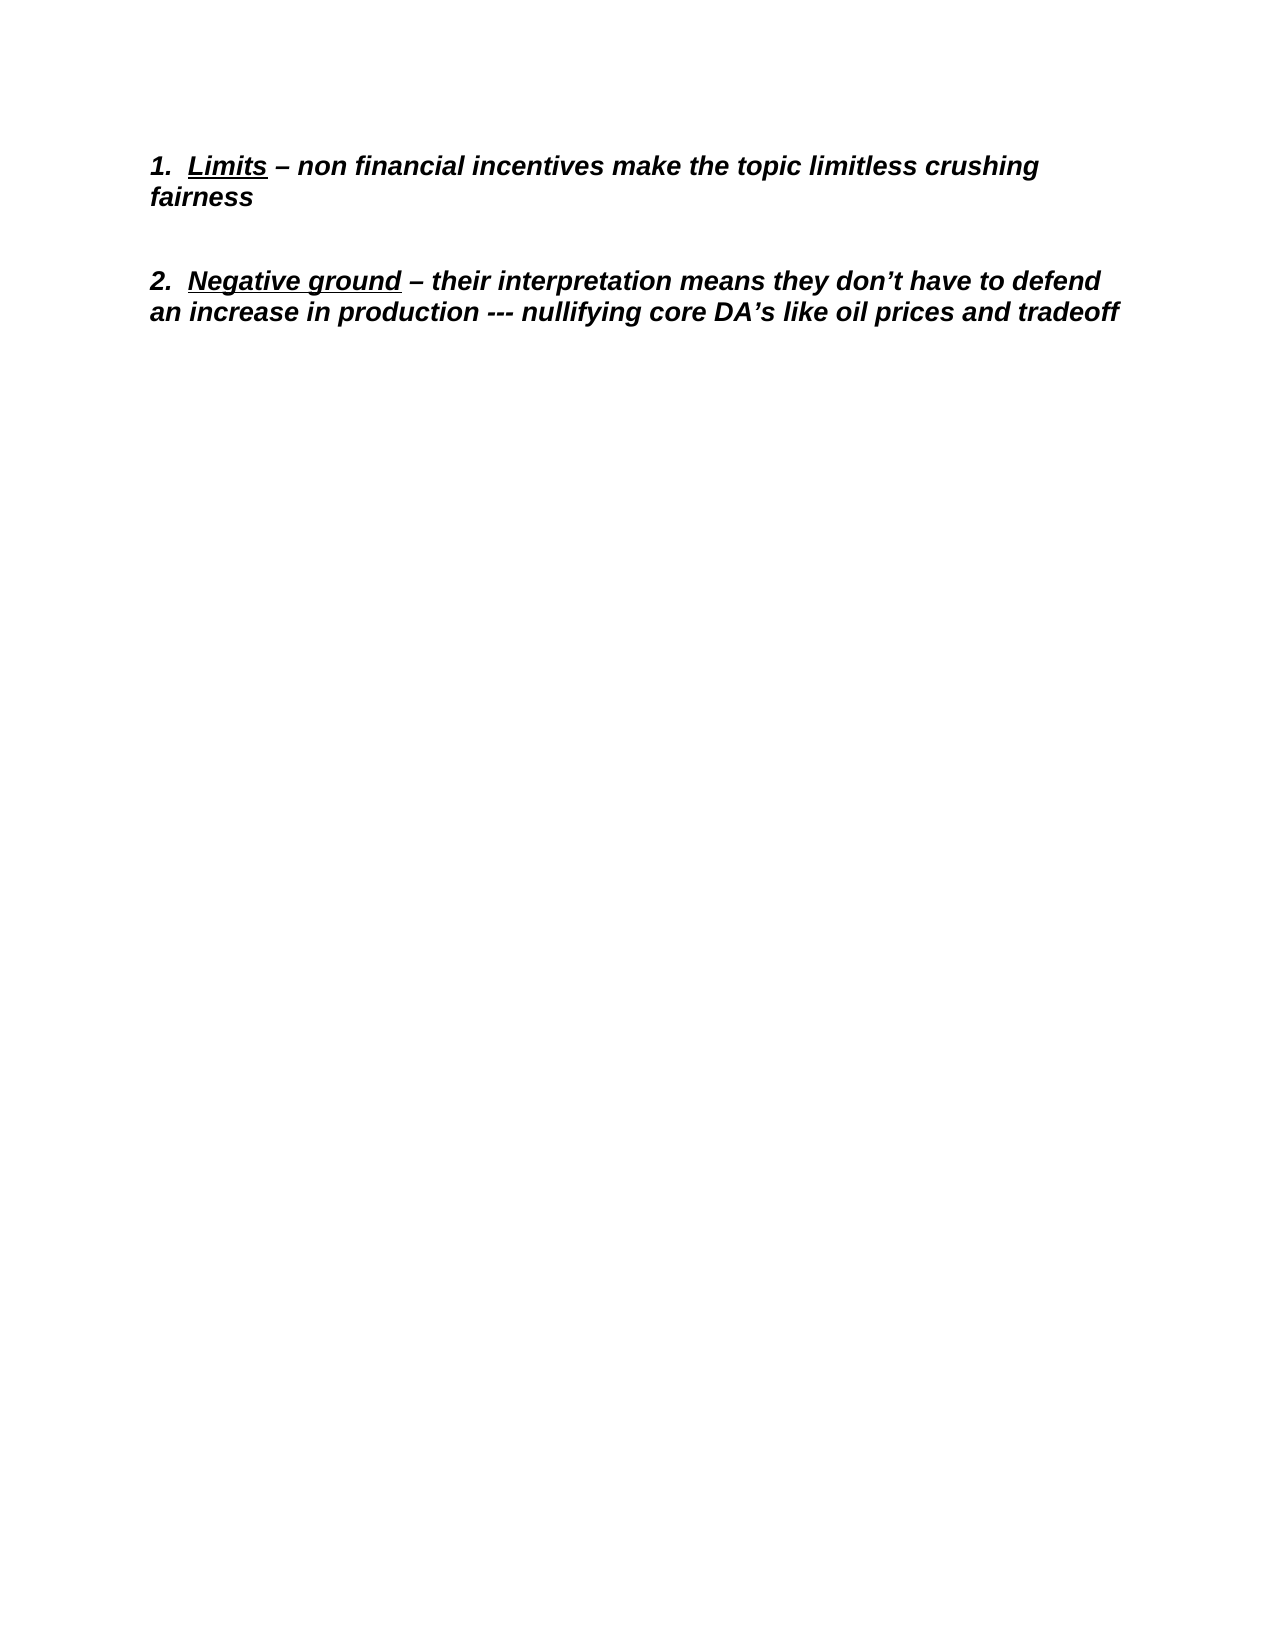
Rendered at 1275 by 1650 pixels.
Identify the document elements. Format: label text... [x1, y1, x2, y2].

text 1. Limits – non financial incentives make the topic limitless crushing fairness [150, 150, 1125, 212]
text 2. Negative ground – their interpretation means they don’t have to defend an increase in production --- nullifying core DA’s like oil prices and tradeoff [150, 264, 1125, 327]
